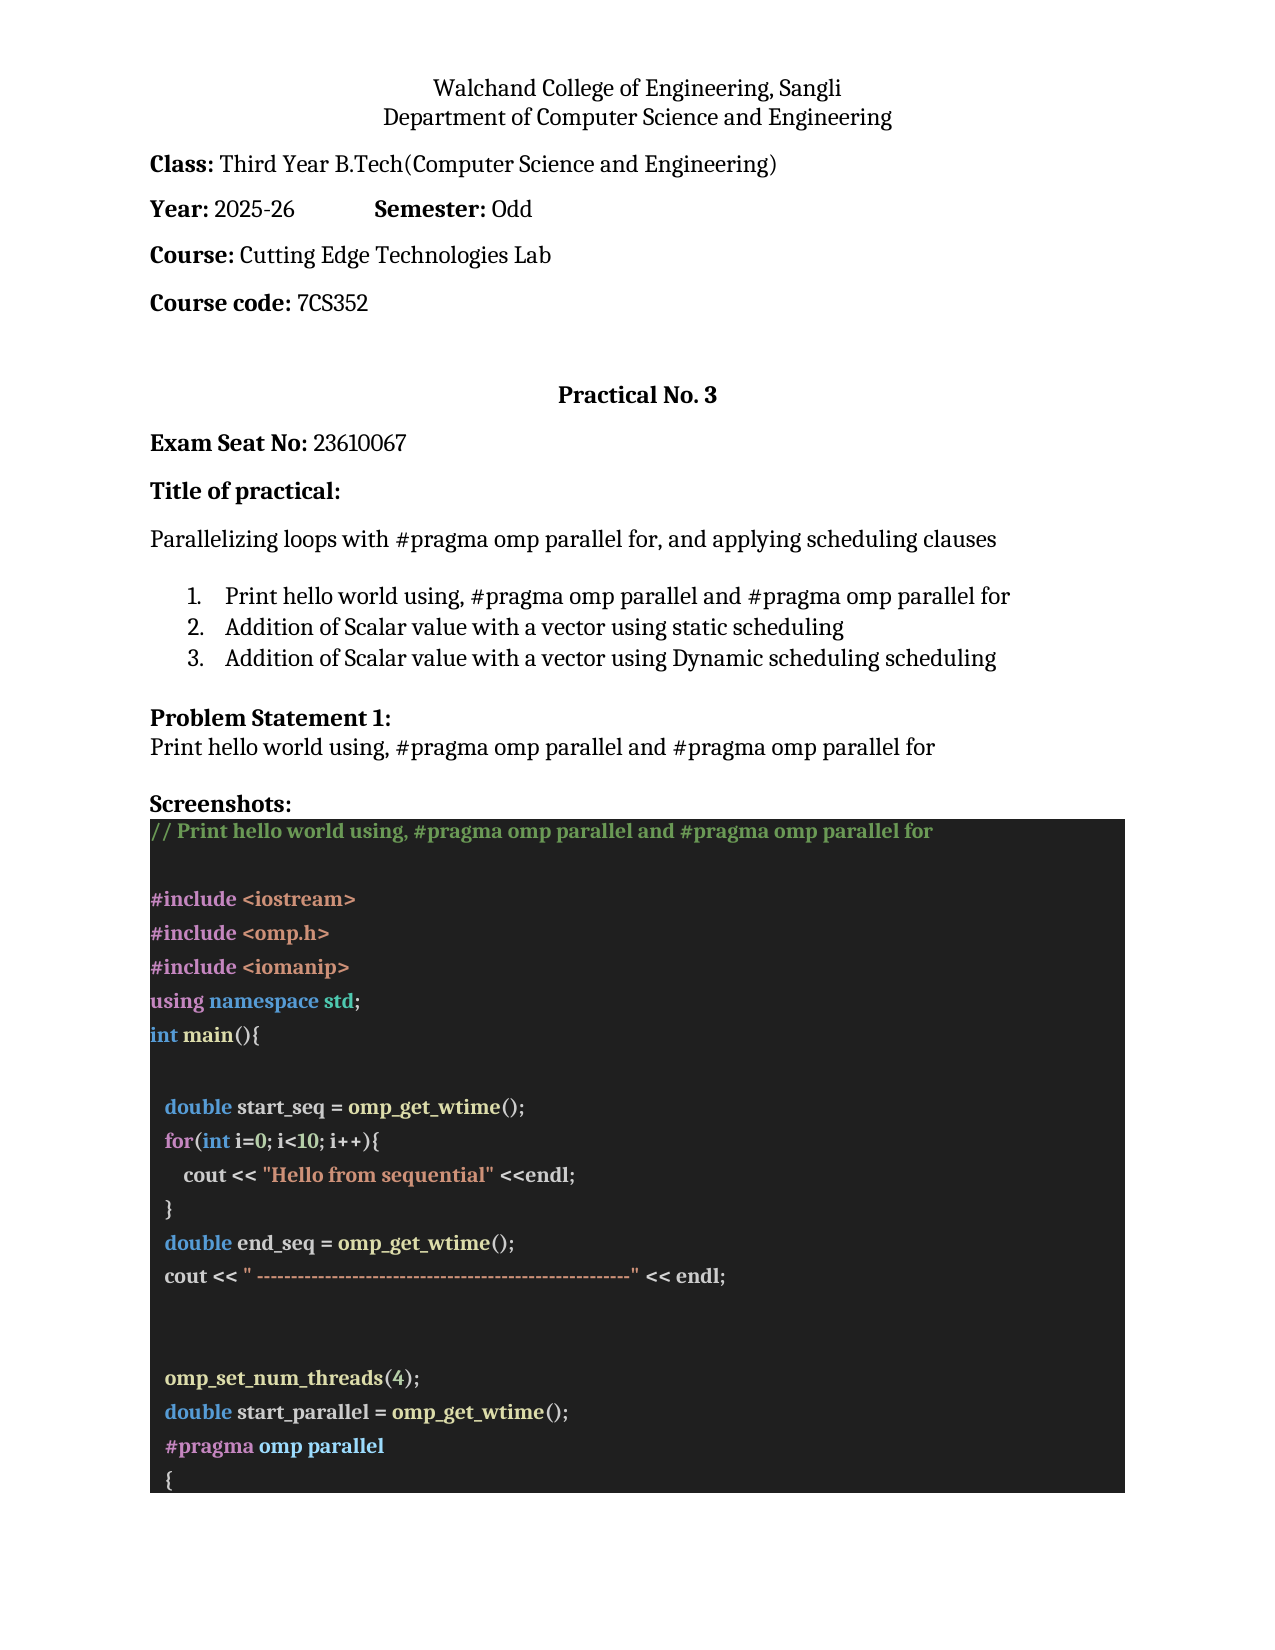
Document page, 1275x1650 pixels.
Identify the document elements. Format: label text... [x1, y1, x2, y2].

text Problem Statement 1: [150, 704, 1125, 733]
text Practical No. 3 [150, 381, 1125, 410]
text Screenshots: [150, 790, 1125, 819]
text Course: Cutting Edge Technologies Lab [150, 241, 1125, 269]
text using namespace std; [150, 989, 1125, 1014]
text #include <omp.h> [150, 921, 1125, 946]
text Class: Third Year B.Tech(Computer Science and Engineering) [150, 150, 1125, 179]
text double start_seq = omp_get_wtime(); [150, 1094, 1125, 1119]
text double start_parallel = omp_get_wtime(); [150, 1400, 1125, 1425]
text cout << "Hello from sequential" <<endl; [150, 1162, 1125, 1187]
text for(int i=0; i<10; i++){ [150, 1128, 1125, 1153]
text #pragma omp parallel [150, 1434, 1125, 1459]
text int main(){ [150, 1023, 1125, 1048]
list Addition of Scalar value with a vector using static scheduling [187, 613, 1125, 642]
text } [150, 1196, 1125, 1221]
text // Print hello world using, #pragma omp parallel and #pragma omp parallel for [150, 819, 1125, 844]
list Print hello world using, #pragma omp parallel and #pragma omp parallel for [187, 582, 1125, 611]
text Title of practical: [150, 477, 1125, 506]
list Addition of Scalar value with a vector using Dynamic scheduling scheduling [187, 644, 1125, 673]
text { [150, 1468, 1125, 1493]
text Course code: 7CS352 [150, 288, 1125, 317]
text Exam Seat No: 23610067 [150, 429, 1125, 458]
text #include <iomanip> [150, 955, 1125, 980]
text cout << " -------------------------------------------------------" << endl; [150, 1264, 1125, 1289]
text Parallelizing loops with #pragma omp parallel for, and applying scheduling clauses [150, 524, 1125, 553]
text #include <iostream> [150, 887, 1125, 912]
text omp_set_num_threads(4); [150, 1366, 1125, 1391]
text Year: 2025-26 Semester: Odd [150, 195, 1125, 224]
text Print hello world using, #pragma omp parallel and #pragma omp parallel for [150, 733, 1125, 761]
text double end_seq = omp_get_wtime(); [150, 1230, 1125, 1255]
